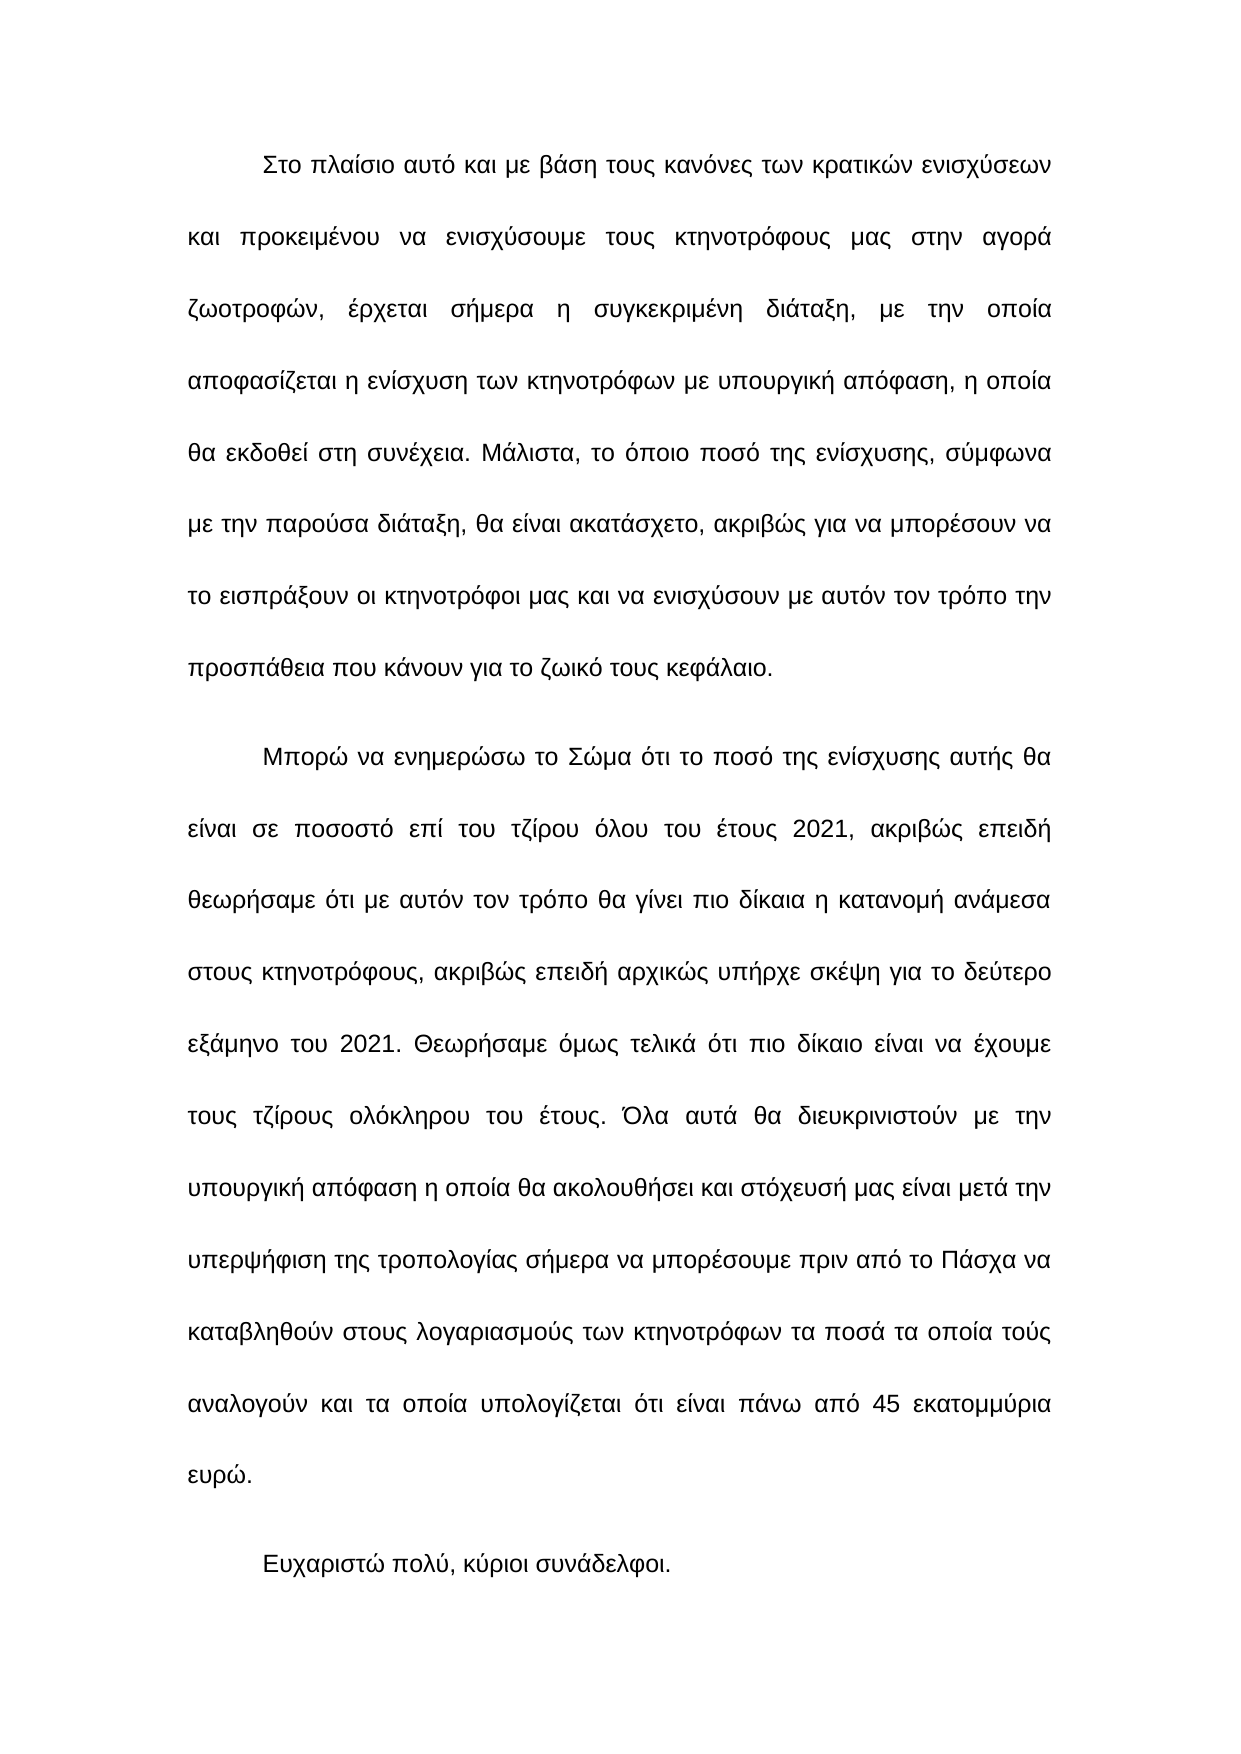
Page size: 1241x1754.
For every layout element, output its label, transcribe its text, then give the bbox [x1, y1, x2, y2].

text Στο πλαίσιο αυτό και με βάση τους κανόνες των κρατικών ενισχύσεων και προκειμένου να ενισχύσουμε τους κτηνοτρόφους μας στην αγορά ζωοτροφών, έρχεται σήμερα η συγκεκριμένη διάταξη, με την οποία αποφασίζεται η ενίσχυση των κτηνοτρόφων με υπουργική απόφαση, η οποία θα εκδοθεί στη συνέχεια. Μάλιστα, το όποιο ποσό της ενίσχυσης, σύμφωνα με την παρούσα διάταξη, θα είναι ακατάσχετο, ακριβώς για να μπορέσουν να το εισπράξουν οι κτηνοτρόφοι μας και να ενισχύσουν με αυτόν τον τρόπο την προσπάθεια που κάνουν για το ζωικό τους κεφάλαιο. [187, 150, 1053, 682]
text Ευχαριστώ πολύ, κύριοι συνάδελφοι. [187, 1549, 1053, 1578]
text Μπορώ να ενημερώσω το Σώμα ότι το ποσό της ενίσχυσης αυτής θα είναι σε ποσοστό επί του τζίρου όλου του έτους 2021, ακριβώς επειδή θεωρήσαμε ότι με αυτόν τον τρόπο θα γίνει πιο δίκαια η κατανομή ανάμεσα στους κτηνοτρόφους, ακριβώς επειδή αρχικώς υπήρχε σκέψη για το δεύτερο εξάμηνο του 2021. Θεωρήσαμε όμως τελικά ότι πιο δίκαιο είναι να έχουμε τους τζίρους ολόκληρου του έτους. Όλα αυτά θα διευκρινιστούν με την υπουργική απόφαση η οποία θα ακολουθήσει και στόχευσή μας είναι μετά την υπερψήφιση της τροπολογίας σήμερα να μπορέσουμε πριν από το Πάσχα να καταβληθούν στους λογαριασμούς των κτηνοτρόφων τα ποσά τα οποία τούς αναλογούν και τα οποία υπολογίζεται ότι είναι πάνω από 45 εκατομμύρια ευρώ. [187, 742, 1053, 1489]
